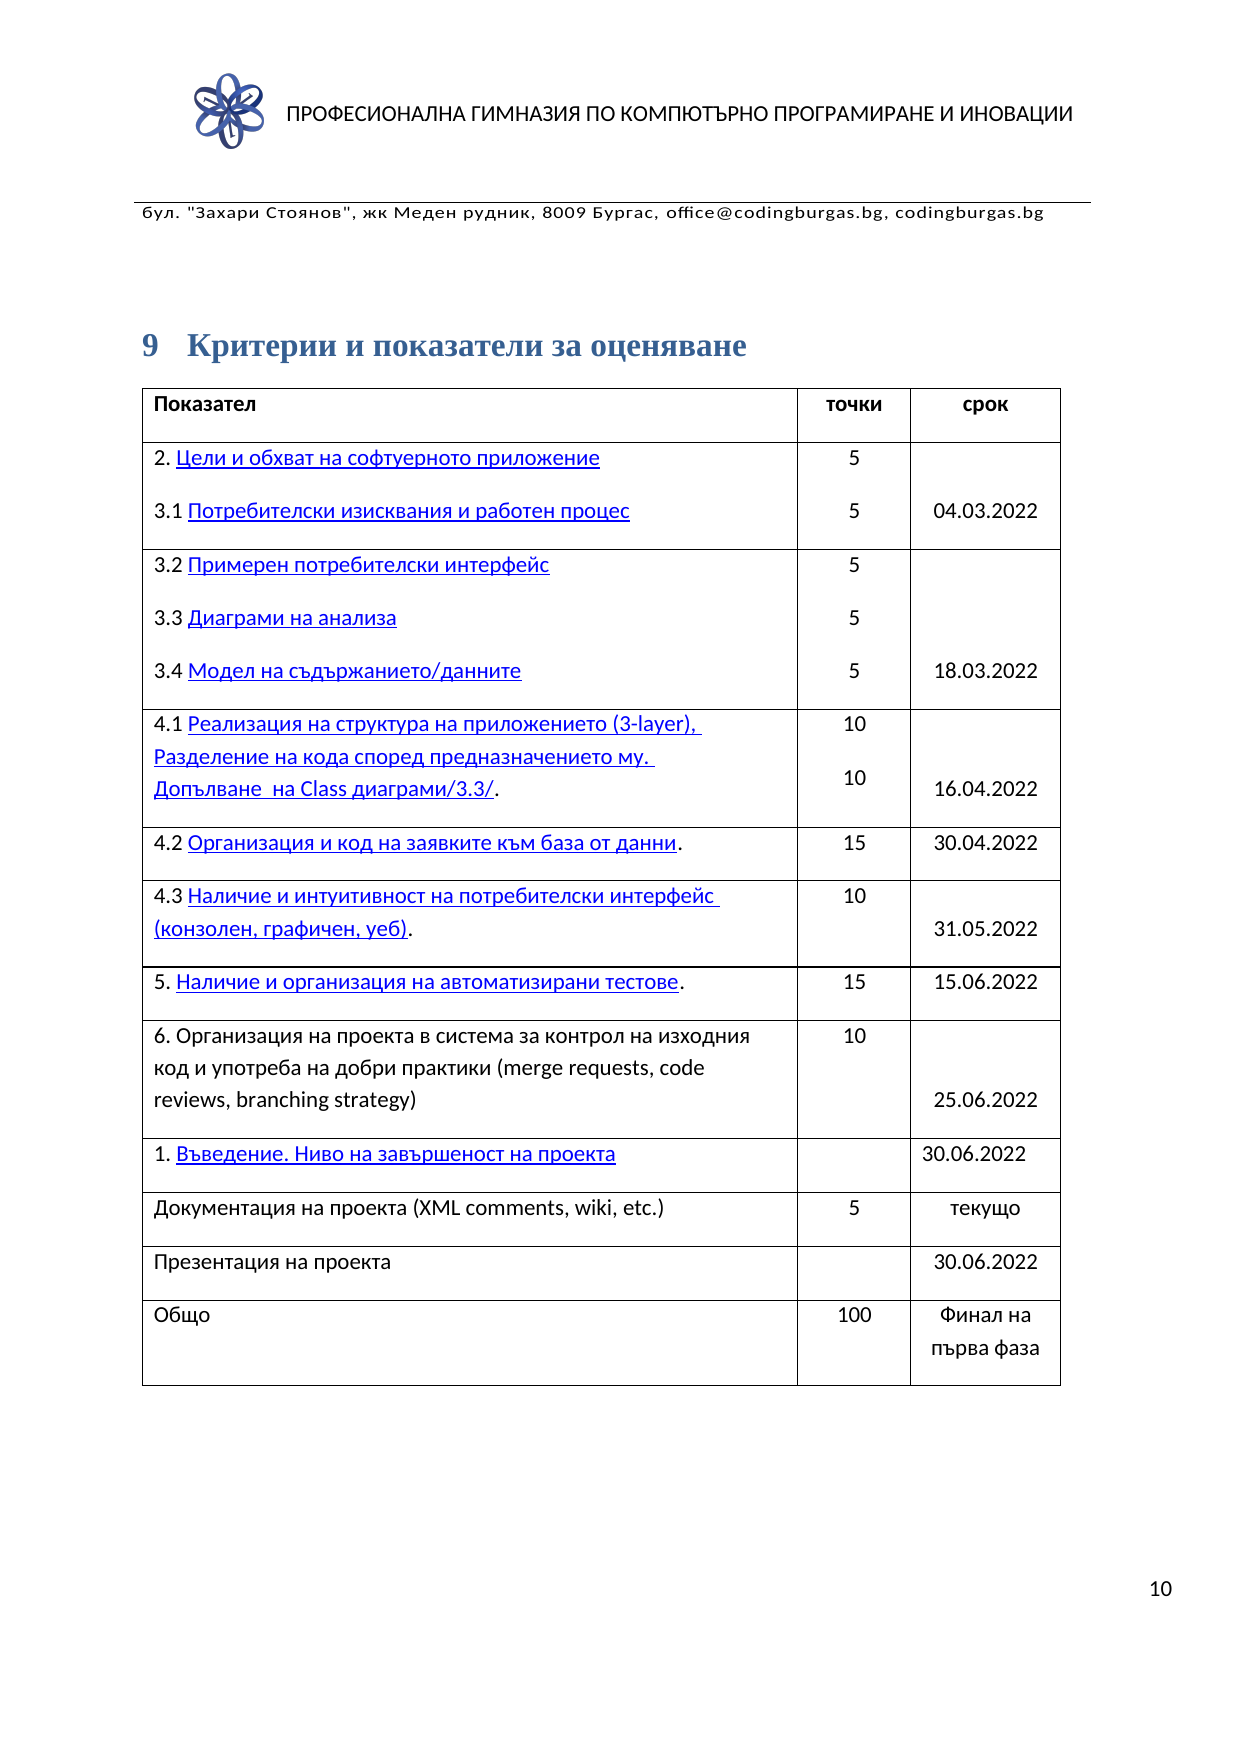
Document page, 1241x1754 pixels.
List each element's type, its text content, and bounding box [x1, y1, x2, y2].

table_cell 18.03.2022 [911, 550, 1060, 708]
table_cell 1. Въведение. Ниво на завършеност на проекта [143, 1139, 797, 1192]
table_cell 4.3 Наличие и интуитивност на потребителски интерфейс (конзолен, графичен, уеб). [143, 881, 797, 966]
table_cell 4.2 Организация и код на заявките към база от данни. [143, 828, 797, 880]
table_cell 04.03.2022 [911, 443, 1060, 549]
table_cell 5 5 5 [798, 550, 910, 708]
table_cell 4.1 Реализация на структура на приложението (3-layer), Разделение на кода според предназначението му. Допълване на Class диаграми/3.3/. [143, 710, 797, 827]
table_cell 30.06.2022 [911, 1247, 1060, 1299]
table_cell 25.06.2022 [911, 1021, 1060, 1138]
table_cell 30.06.2022 [911, 1139, 1060, 1192]
table_cell 5 [798, 1193, 910, 1246]
table_cell Документация на проекта (XML comments, wiki, etc.) [143, 1193, 797, 1246]
table_cell 6. Организация на проекта в система за контрол на изходния код и употреба на добри практики (merge requests, code reviews, branching strategy) [143, 1021, 797, 1138]
table_cell 10 [798, 1021, 910, 1138]
table_cell 5. Наличие и организация на автоматизирани тестове. [143, 968, 797, 1020]
table_cell текущо [911, 1193, 1060, 1246]
table_cell 5 5 [798, 443, 910, 549]
table_cell Презентация на проекта [143, 1247, 797, 1299]
table_cell 10 [798, 881, 910, 966]
table_header срок [911, 389, 1060, 442]
table_header Показател [143, 389, 797, 442]
table_header точки [798, 389, 910, 442]
table_cell Финал на първа фаза [911, 1301, 1060, 1385]
table_cell 2. Цели и обхват на софтуерното приложение 3.1 Потребителски изисквания и работен процес [143, 443, 797, 549]
table_cell Общо [143, 1301, 797, 1385]
table_cell [798, 1247, 910, 1299]
table_cell 10 10 [798, 710, 910, 827]
table_cell 15 [798, 828, 910, 880]
table_cell 15 [798, 968, 910, 1020]
table_cell 31.05.2022 [911, 881, 1060, 966]
table_cell 16.04.2022 [911, 710, 1060, 827]
picture [145, 73, 275, 153]
table_cell 3.2 Примерен потребителски интерфейс 3.3 Диаграми на анализа 3.4 Модел на съдържанието/данните [143, 550, 797, 708]
table_cell 30.04.2022 [911, 828, 1060, 880]
subtitle Критерии и показатели за оценяване [142, 330, 1172, 363]
table_cell 100 [798, 1301, 910, 1385]
table_cell 15.06.2022 [911, 968, 1060, 1020]
table_cell [798, 1139, 910, 1192]
